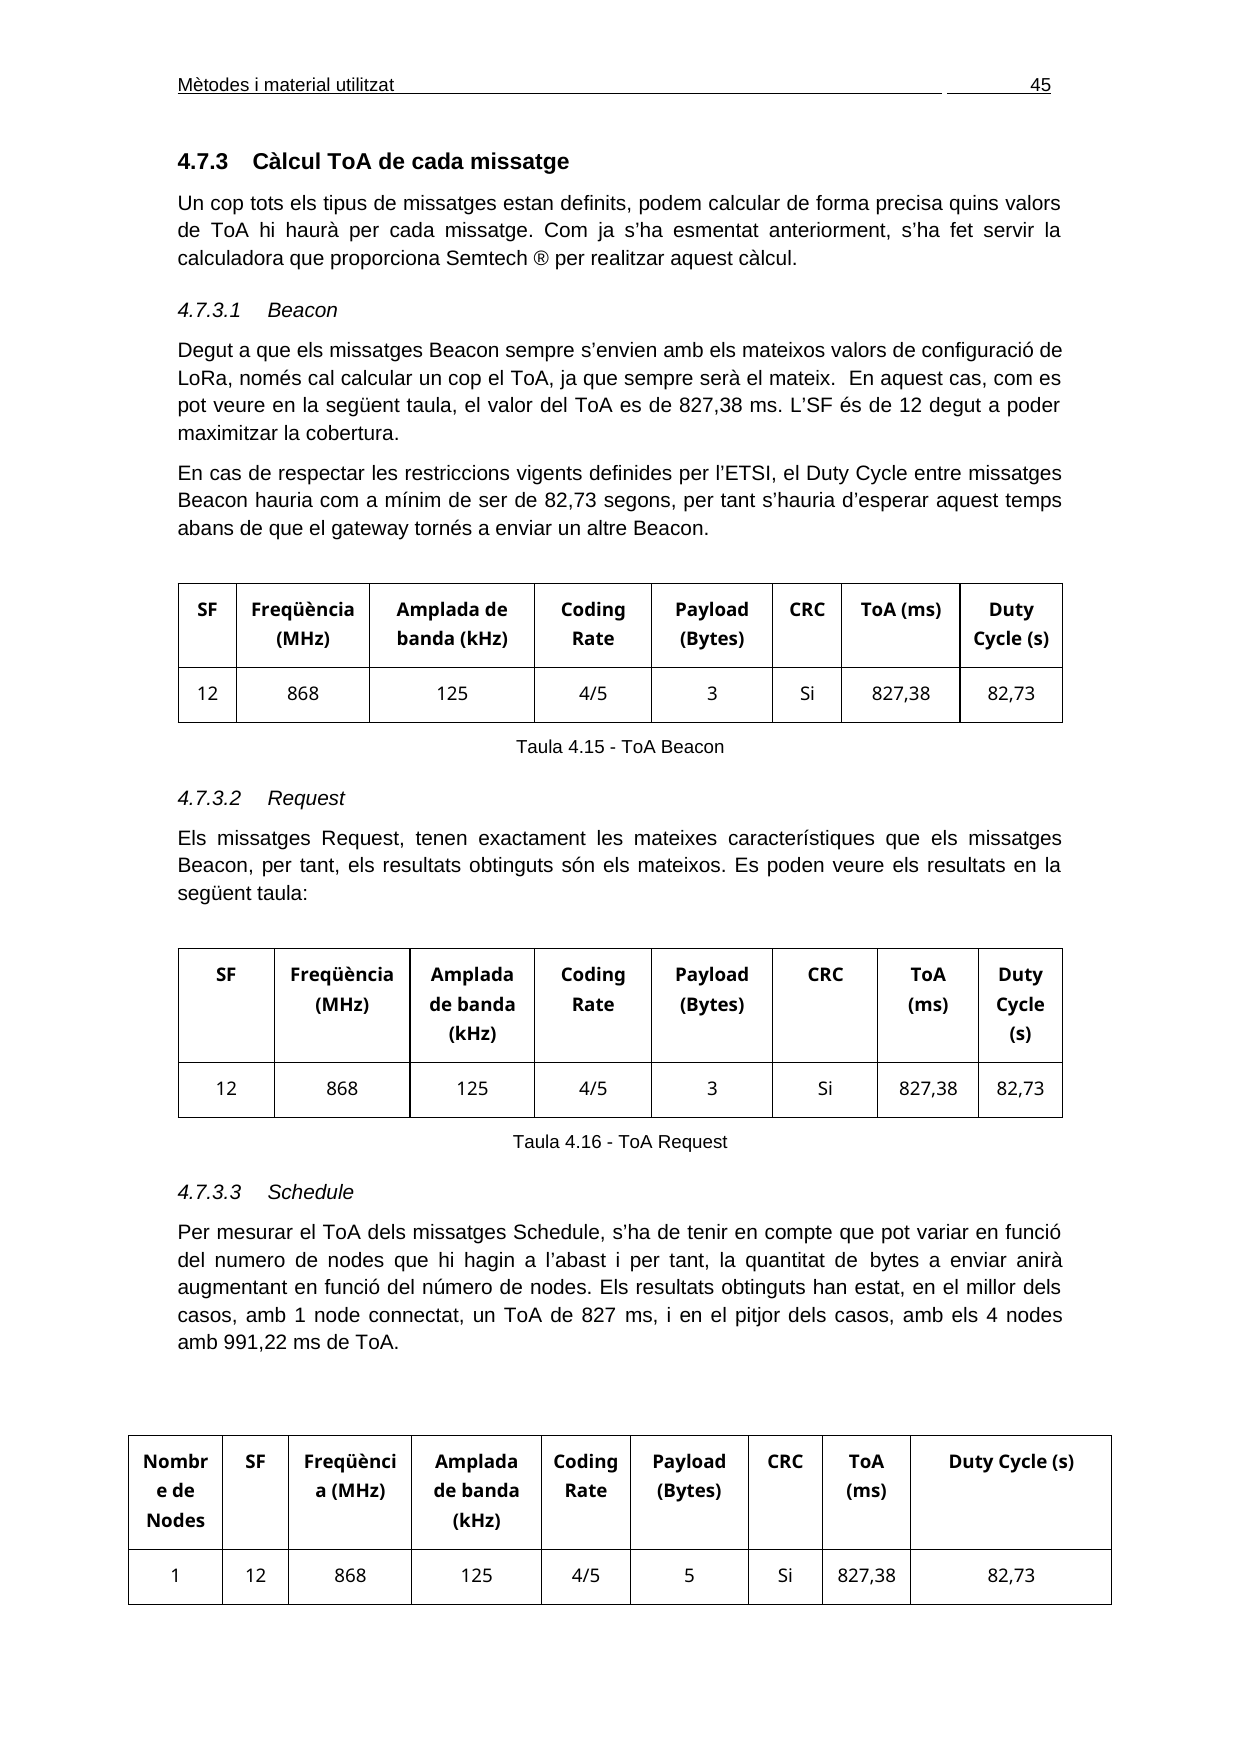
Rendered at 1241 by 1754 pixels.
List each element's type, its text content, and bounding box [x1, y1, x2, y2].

table_header Amplada de banda (kHz) [411, 949, 534, 1062]
table_cell 1 [129, 1550, 222, 1604]
table_cell 4/5 [535, 668, 651, 722]
table_cell 3 [652, 1063, 772, 1117]
table_cell 4/5 [542, 1550, 630, 1604]
table_header ToA (ms) [823, 1436, 910, 1549]
table_header SF [179, 949, 274, 1062]
table_cell 868 [237, 668, 369, 722]
table_header ToA (ms) [878, 949, 978, 1062]
table_cell 12 [223, 1550, 288, 1604]
table_cell Si [749, 1550, 822, 1604]
table_header CRC [749, 1436, 822, 1549]
table_header Nombre de Nodes [129, 1436, 222, 1549]
table_cell 82,73 [961, 668, 1062, 722]
table_header Payload (Bytes) [652, 949, 772, 1062]
table_header Freqüència (MHz) [289, 1436, 411, 1549]
table_cell 12 [179, 1063, 274, 1117]
table_cell 868 [275, 1063, 409, 1117]
table_cell 12 [179, 668, 236, 722]
table_cell 82,73 [911, 1550, 1111, 1604]
subtitle Beacon [177, 298, 1063, 322]
table_cell Si [773, 1063, 877, 1117]
text Degut a que els missatges Beacon sempre s’envien amb els mateixos valors de configuració de LoRa, només cal calcular un cop el ToA, ja que sempre serà el mateix. En aquest cas, com es pot veure en la següent taula, el valor del ToA es de 827,38 ms. L’SF és de 12 degut a poder maximitzar la cobertura. [177, 338, 1063, 444]
table_header SF [223, 1436, 288, 1549]
text En cas de respectar les restriccions vigents definides per l’ETSI, el Duty Cycle entre missatges Beacon hauria com a mínim de ser de 82,73 segons, per tant s’hauria d’esperar aquest temps abans de que el gateway tornés a enviar un altre Beacon. [177, 460, 1063, 539]
subtitle Schedule [177, 1180, 1063, 1204]
table_header ToA (ms) [842, 584, 959, 667]
table_header Freqüència (MHz) [237, 584, 369, 667]
table_header Coding Rate [535, 584, 651, 667]
text Un cop tots els tipus de missatges estan definits, podem calcular de forma precisa quins valors de ToA hi haurà per cada missatge. Com ja s’ha esmentat anteriorment, s’ha fet servir la calculadora que proporciona Semtech ® per realitzar aquest càlcul. [177, 190, 1063, 269]
table_header Coding Rate [542, 1436, 630, 1549]
table_header Duty Cycle (s) [961, 584, 1062, 667]
subtitle Request [177, 786, 1063, 809]
table_cell 125 [412, 1550, 541, 1604]
table_header CRC [773, 949, 877, 1062]
table_cell 3 [652, 668, 772, 722]
table_cell 827,38 [878, 1063, 978, 1117]
text Per mesurar el ToA dels missatges Schedule, s’ha de tenir en compte que pot variar en funció del numero de nodes que hi hagin a l’abast i per tant, la quantitat de ytes a enviar anirà augmentant en funció del número de nodes. Els resultats obtinguts han estat, en el millor dels casos, amb 1 node connectat, un ToA de 827 ms, i en el pitjor dels casos, amb els 4 nodes amb 991,22 ms de ToA. [177, 1220, 1063, 1354]
table_cell 125 [411, 1063, 534, 1117]
table_header Duty Cycle (s) [979, 949, 1062, 1062]
table_header Payload (Bytes) [652, 584, 772, 667]
table_cell 827,38 [823, 1550, 910, 1604]
table_cell 4/5 [535, 1063, 651, 1117]
table_cell Si [773, 668, 841, 722]
table_cell 868 [289, 1550, 411, 1604]
table_header SF [179, 584, 236, 667]
table_cell 125 [370, 668, 534, 722]
table_header Freqüència (MHz) [275, 949, 409, 1062]
table_header Payload (Bytes) [631, 1436, 748, 1549]
table_cell 827,38 [842, 668, 959, 722]
subtitle Càlcul ToA de cada missatge [177, 148, 1063, 174]
table_cell 82,73 [979, 1063, 1062, 1117]
table_header Amplada de banda (kHz) [370, 584, 534, 667]
table_header Coding Rate [535, 949, 651, 1062]
table_header CRC [773, 584, 841, 667]
table_header Amplada de banda (kHz) [412, 1436, 541, 1549]
text Els missatges Request, tenen exactament les mateixes característiques que els missatges Beacon, per tant, els resultats obtinguts són els mateixos. Es poden veure els resultats en la següent taula: [177, 826, 1063, 904]
table_cell 5 [631, 1550, 748, 1604]
table_header Duty Cycle (s) [911, 1436, 1111, 1549]
